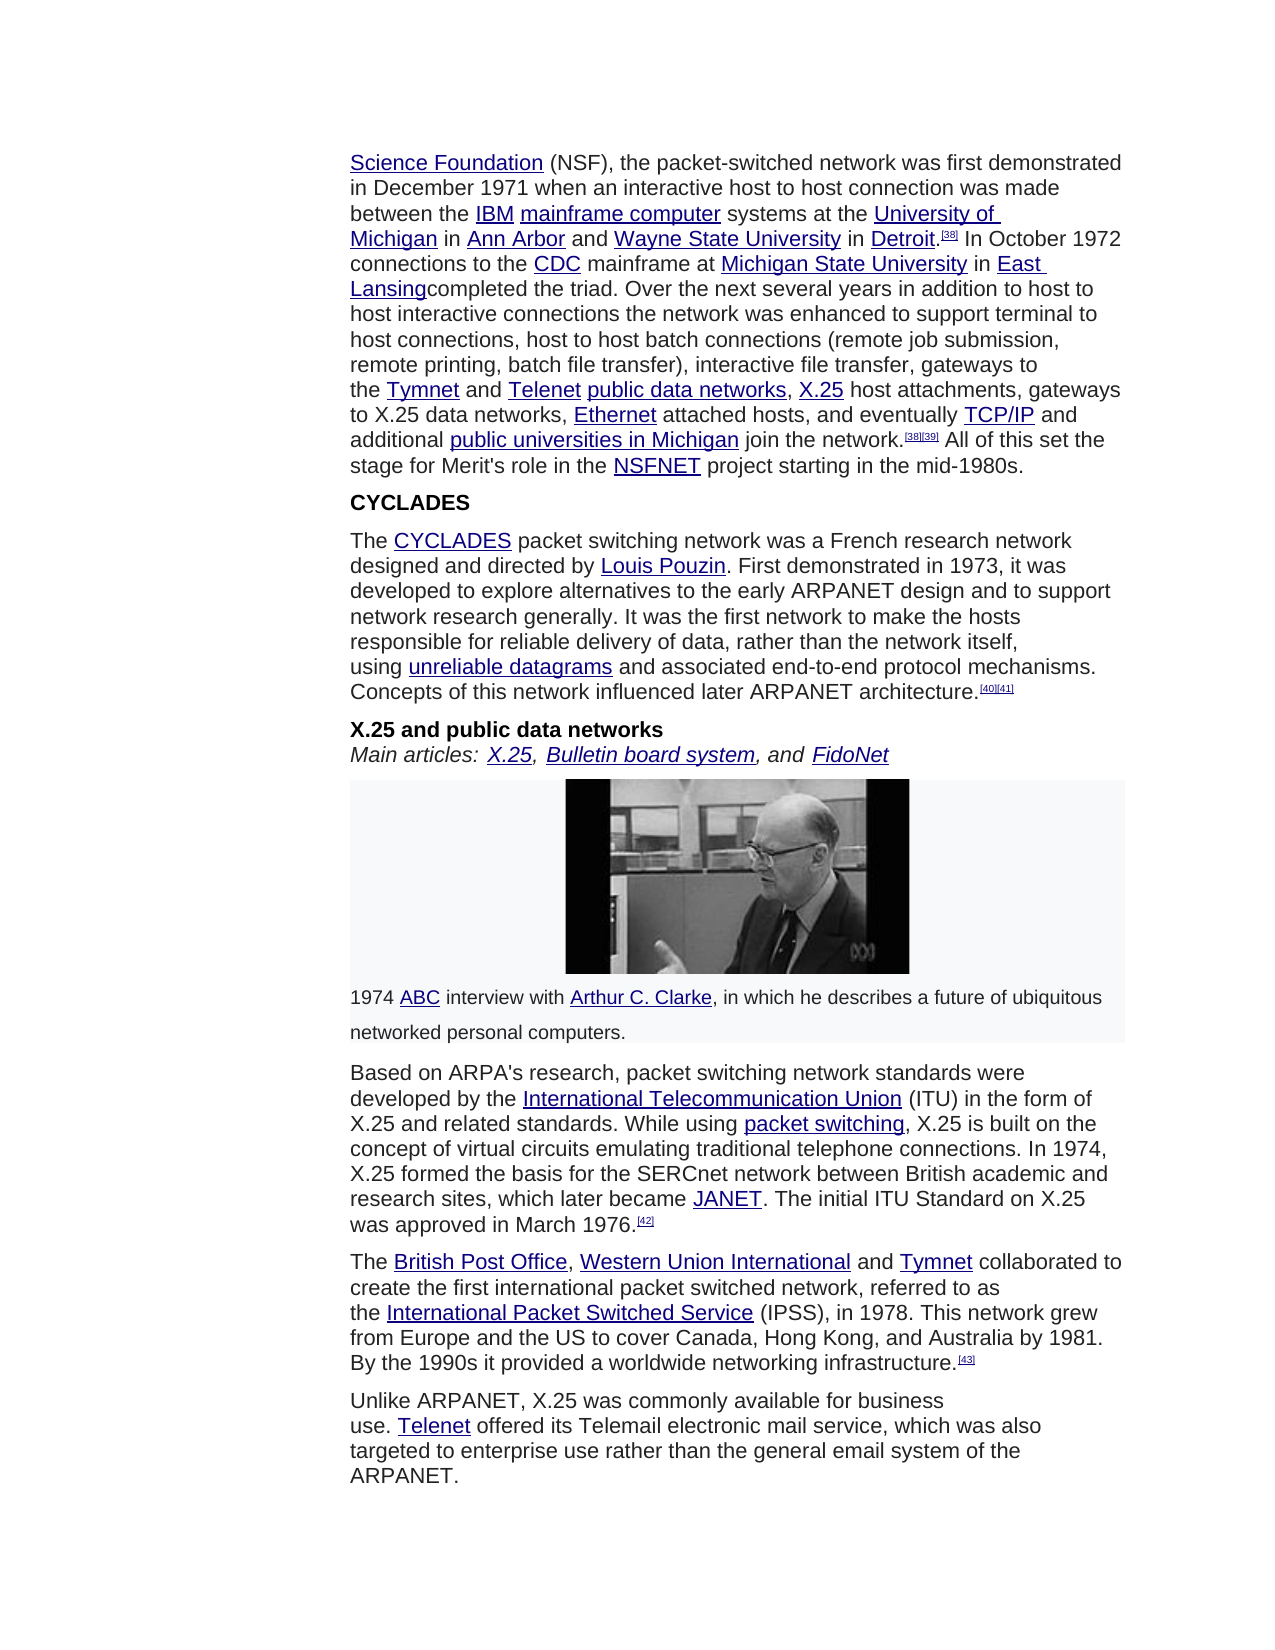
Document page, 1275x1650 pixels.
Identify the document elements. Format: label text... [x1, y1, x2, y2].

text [350, 150, 1125, 478]
text The CYCLADES packet switching network was a French research network designed and directed by Louis Pouzin. First demonstrated in 1973, it was developed to explore alternatives to the early ARPANET design and to support network research generally. It was the first network to make the hosts responsible for reliable delivery of data, rather than the network itself, using unreliable datagrams and associated end-to-end protocol mechanisms. Concepts of this network influenced later ARPANET architecture.[40][41] [350, 528, 1125, 704]
text 1974 ABC interview with Arthur C. Clarke, in which he describes a future of ubiquitous networked personal computers. [350, 973, 1125, 1043]
text X.25 and public data networks [350, 717, 1125, 742]
text Unlike ARPANET, X.25 was commonly available for business use. Telenet offered its Telemail electronic mail service, which was also targeted to enterprise use rather than the general email system of the ARPANET. [350, 1388, 1125, 1488]
picture [565, 779, 910, 974]
text The British Post Office, Western Union International and Tymnet collaborated to create the first international packet switched network, referred to as the International Packet Switched Service (IPSS), in 1978. This network grew from Europe and the US to cover Canada, Hong Kong, and Australia by 1981. By the 1990s it provided a worldwide networking infrastructure.[43] [350, 1249, 1125, 1375]
text Main articles: X.25, Bulletin board system, and FidoNet [350, 742, 1125, 767]
text Based on ARPA's research, packet switching network standards were developed by the International Telecommunication Union (ITU) in the form of X.25 and related standards. While using packet switching, X.25 is built on the concept of virtual circuits emulating traditional telephone connections. In 1974, X.25 formed the basis for the SERCnet network between British academic and research sites, which later became JANET. The initial ITU Standard on X.25 was approved in March 1976.[42] [350, 1060, 1125, 1237]
text CYCLADES [350, 490, 1125, 515]
